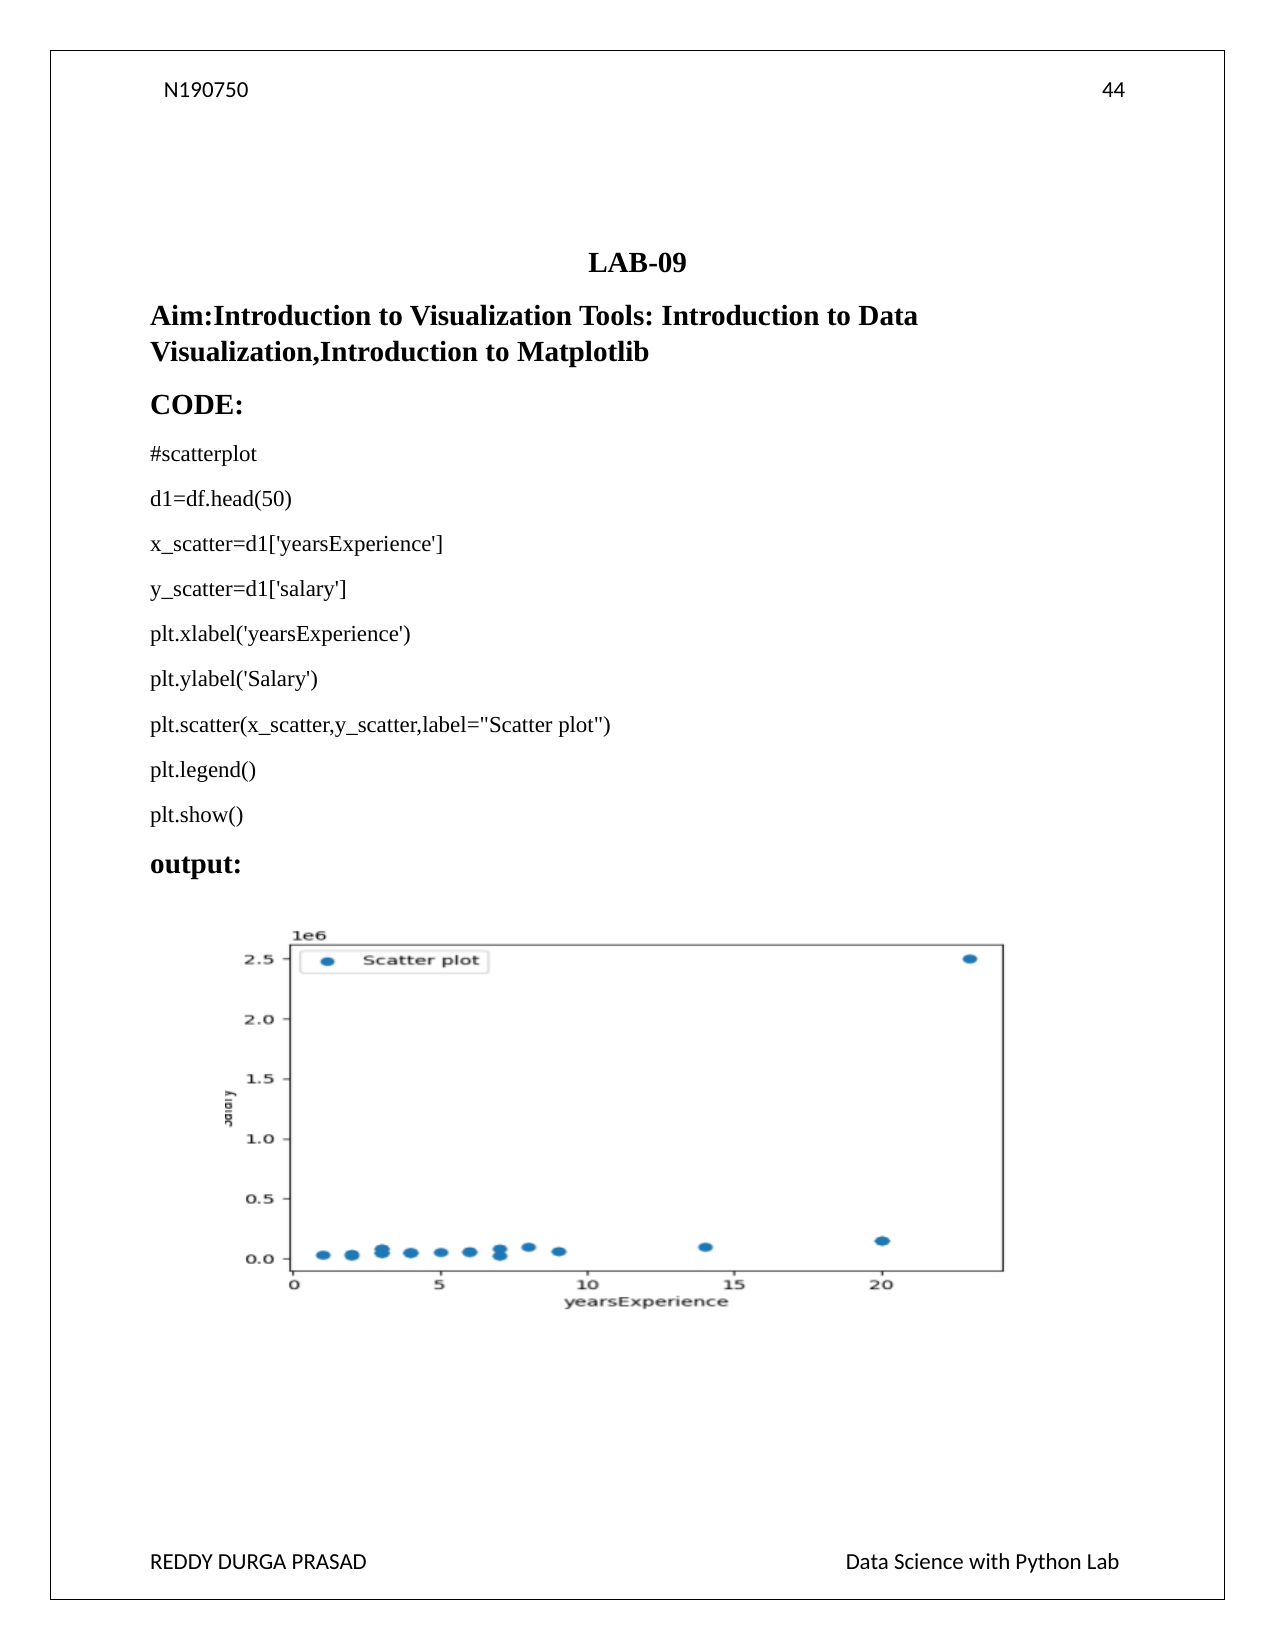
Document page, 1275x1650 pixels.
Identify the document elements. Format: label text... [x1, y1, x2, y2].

text plt.show() [150, 801, 1125, 827]
text x_scatter=d1['yearsExperience'] [150, 530, 1125, 557]
text Aim:Introduction to Visualization Tools: Introduction to Data Visualization,Introduction to Matplotlib [150, 298, 1125, 368]
text plt.xlabel('yearsExperience') [150, 620, 1125, 647]
text d1=df.head(50) [150, 485, 1125, 511]
text LAB-09 [150, 245, 1125, 279]
text plt.ylabel('Salary') [150, 666, 1125, 692]
text #scatterplot [150, 440, 1125, 466]
text CODE: [150, 387, 1125, 421]
text plt.scatter(x_scatter,y_scatter,label="Scatter plot") [150, 711, 1125, 737]
text y_scatter=d1['salary'] [150, 575, 1125, 602]
text plt.legend() [150, 756, 1125, 782]
picture [225, 898, 1050, 1328]
text output: [150, 846, 1125, 879]
